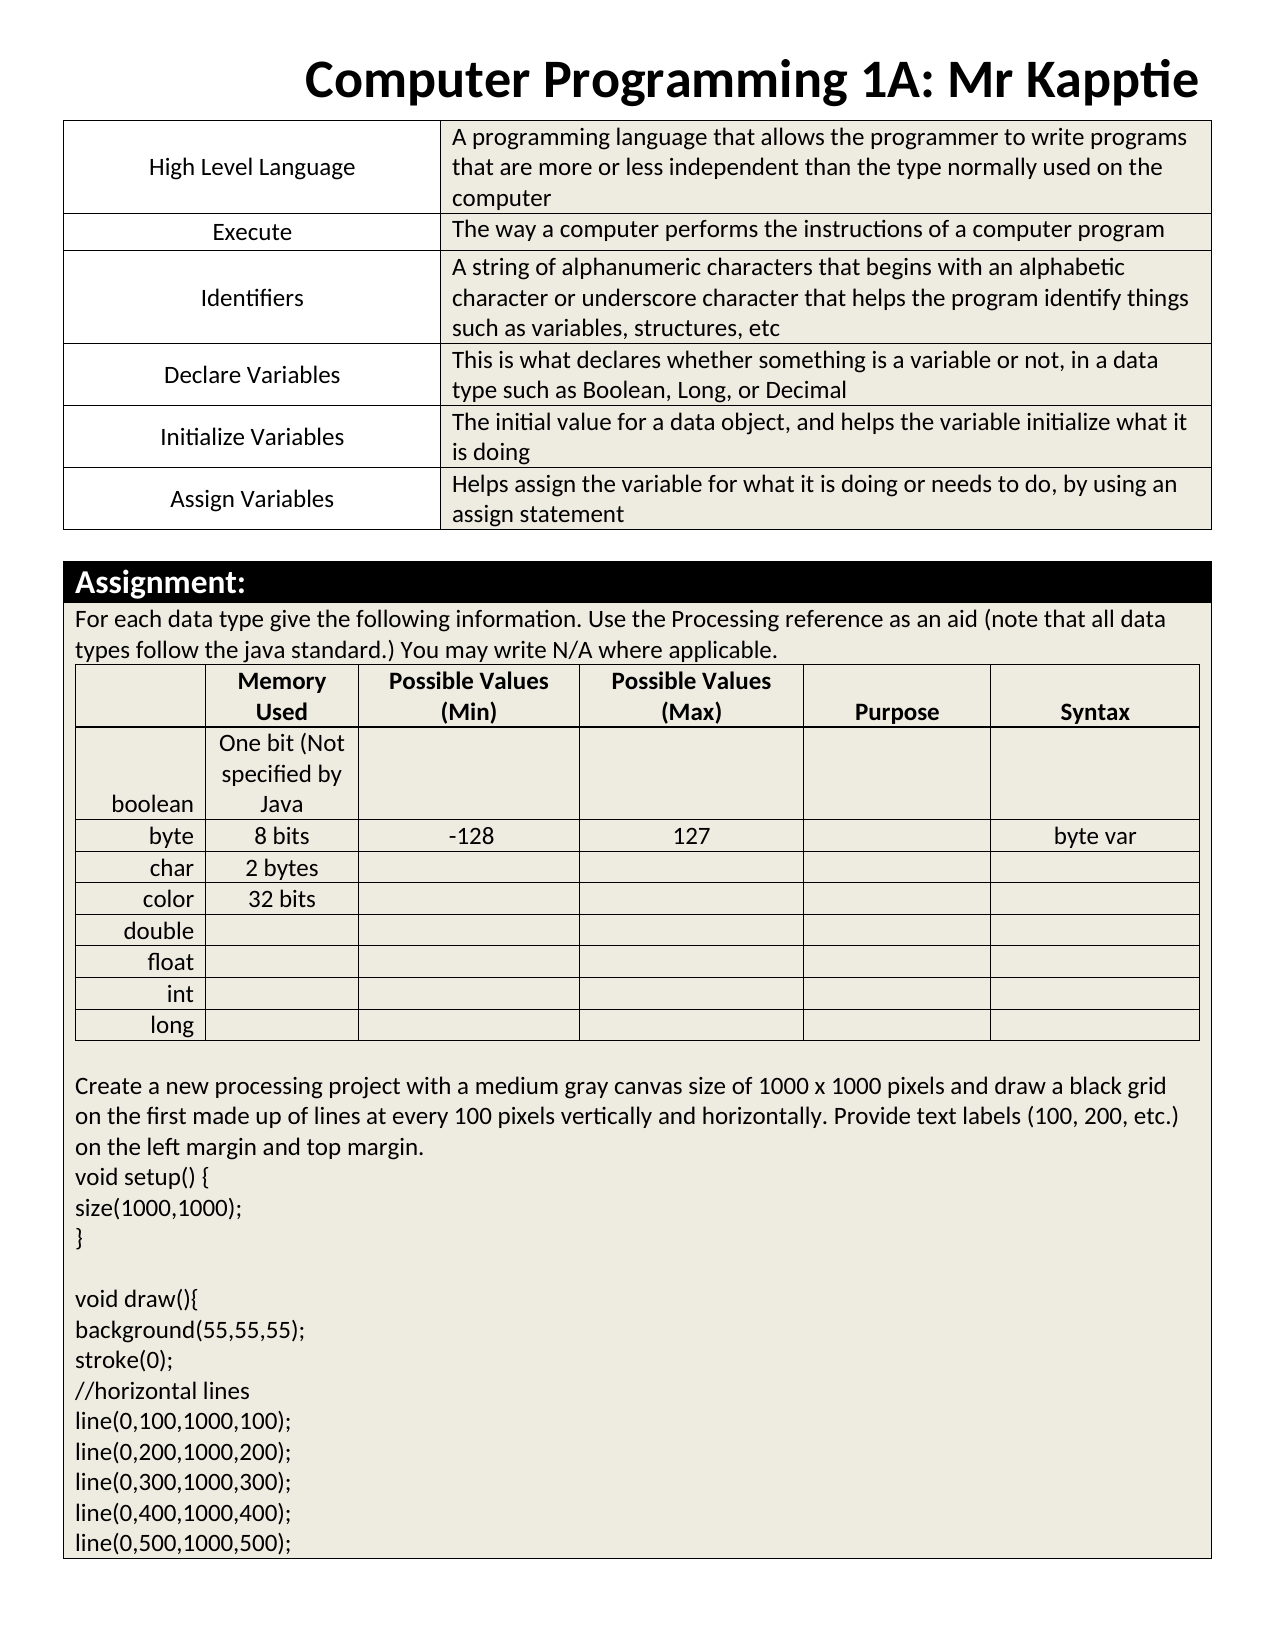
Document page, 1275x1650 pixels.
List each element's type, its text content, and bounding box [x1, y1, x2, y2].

table_cell This is what declares whether something is a variable or not, in a data type such as Boolean, Long, or Decimal [441, 344, 1211, 405]
table_cell Helps assign the variable for what it is doing or needs to do, by using an assign statement [441, 468, 1211, 529]
table_cell High Level Language [64, 121, 440, 213]
table_cell Identifiers [64, 251, 440, 343]
table_cell A string of alphanumeric characters that begins with an alphabetic character or underscore character that helps the program identify things such as variables, structures, etc [441, 251, 1211, 343]
table_cell The way a computer performs the instructions of a computer program [441, 214, 1211, 250]
table_cell Initialize Variables [64, 406, 440, 467]
table_header Assignment: [64, 562, 1211, 602]
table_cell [64, 603, 1211, 1558]
table_cell Assign Variables [64, 468, 440, 529]
table_cell A programming language that allows the programmer to write programs that are more or less independent than the type normally used on the computer [441, 121, 1211, 213]
table_cell Declare Variables [64, 344, 440, 405]
table_cell Execute [64, 214, 440, 250]
table_cell The initial value for a data object, and helps the variable initialize what it is doing [441, 406, 1211, 467]
